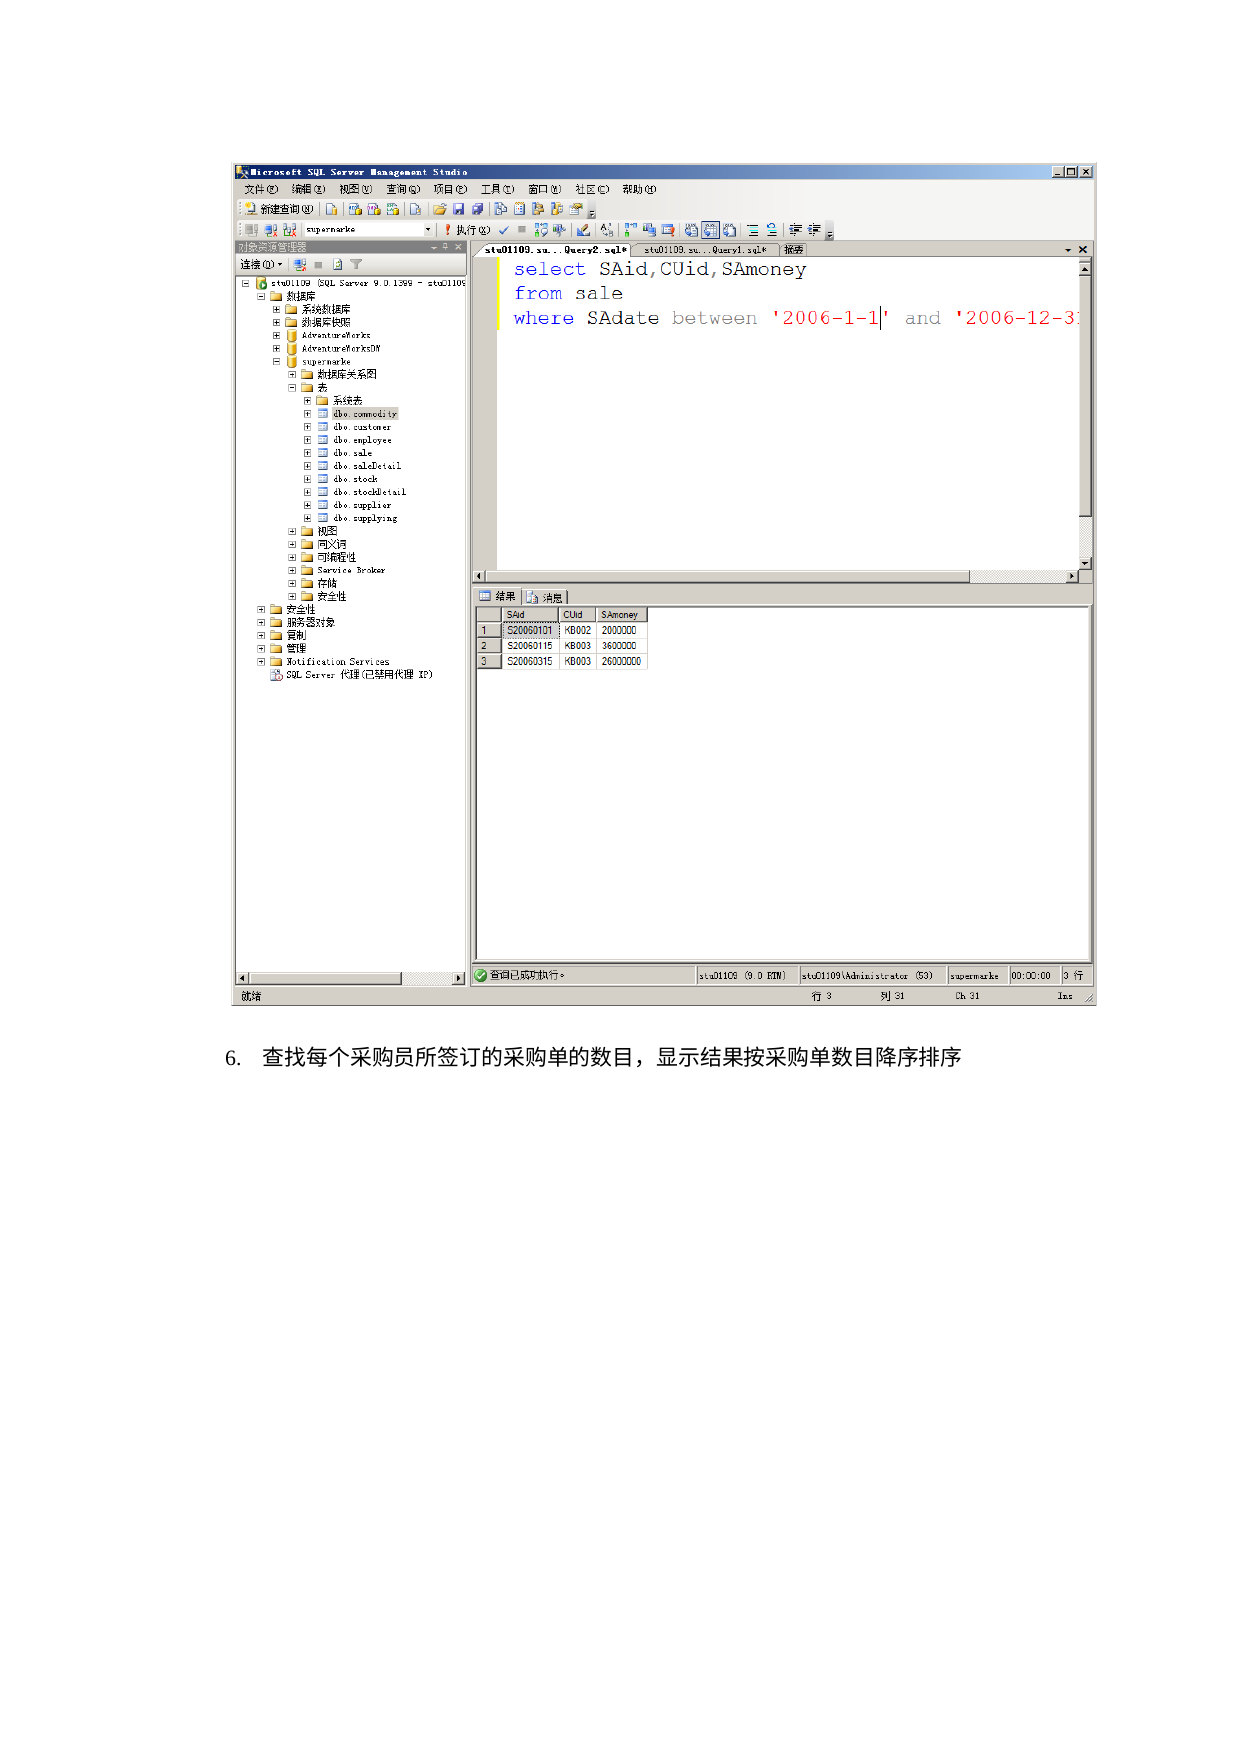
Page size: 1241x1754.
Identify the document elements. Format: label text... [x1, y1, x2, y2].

list 查找每个采购员所签订的采购单的数目，显示结果按采购单数目降序排序 [225, 1039, 1053, 1072]
picture [231, 162, 1097, 1006]
